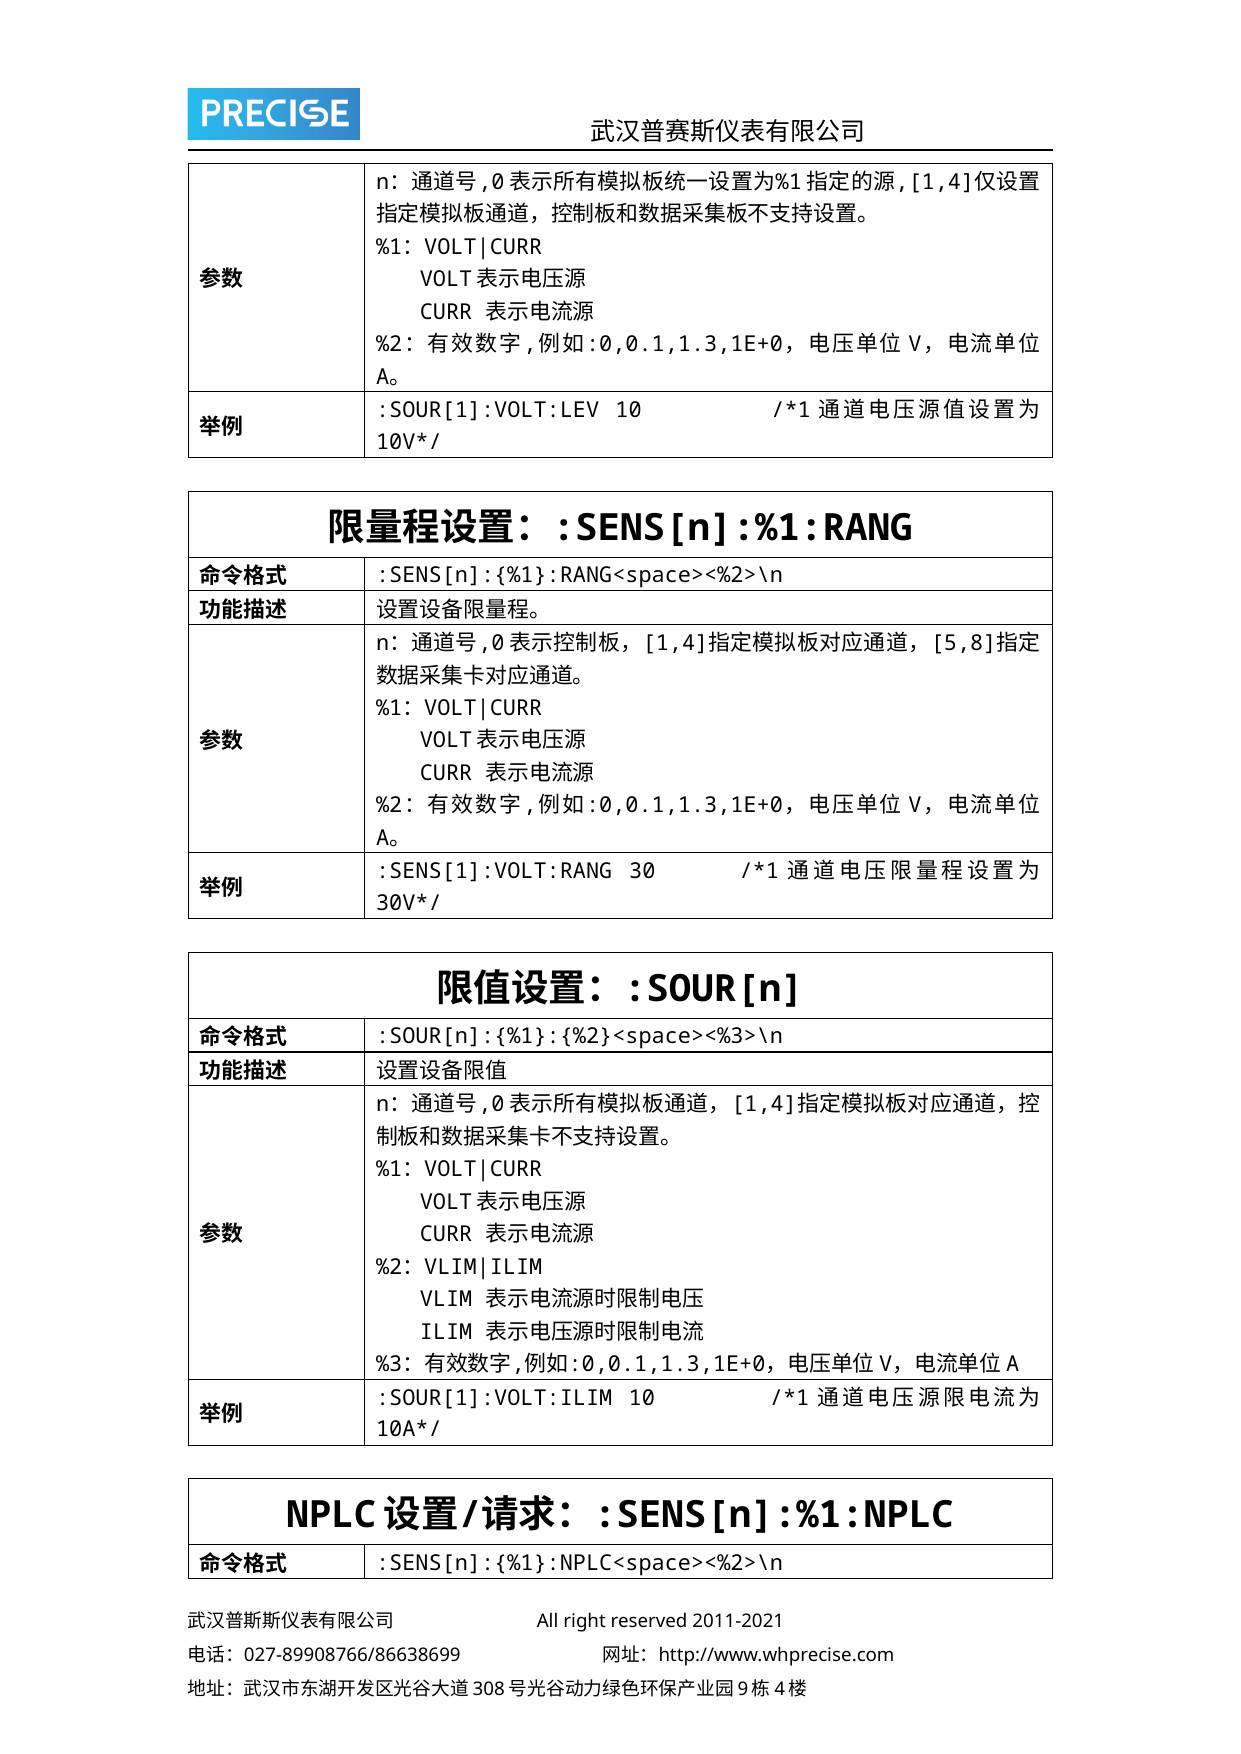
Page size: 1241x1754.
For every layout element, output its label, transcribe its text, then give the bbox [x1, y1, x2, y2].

table_cell :SENS[n]:{%1}:NPLC<space><%2>\n [365, 1545, 1052, 1578]
table_cell :SOUR[n]:{%1}:{%2}<space><%3>\n [365, 1019, 1052, 1051]
table_cell 功能描述 [189, 591, 364, 624]
table_cell n：通道号,0表示控制板，[1,4]指定模拟板对应通道，[5,8]指定数据采集卡对应通道。 %1：VOLT|CURR VOLT表示电压源 CURR 表示电流源 %2：有效数字,例如:0,0.1,1.3,1E+0，电压单位V，电流单位A。 [365, 625, 1052, 852]
table_cell 命令格式 [189, 1019, 364, 1051]
table_cell 参数 [189, 164, 364, 391]
table_header NPLC设置/请求：:SENS[n]:%1:NPLC [189, 1479, 1052, 1544]
picture [187, 88, 360, 140]
table_cell :SENS[n]:{%1}:RANG<space><%2>\n [365, 558, 1052, 590]
table_cell 命令格式 [189, 1545, 364, 1578]
table_cell :SOUR[1]:VOLT:ILIM 10 /*1通道电压源限电流为10A*/ [365, 1380, 1052, 1444]
table_cell 举例 [189, 392, 364, 457]
table_cell 功能描述 [189, 1053, 364, 1085]
table_cell :SOUR[1]:VOLT:LEV 10 /*1通道电压源值设置为10V*/ [365, 392, 1052, 457]
table_cell n：通道号,0表示所有模拟板通道，[1,4]指定模拟板对应通道，控制板和数据采集卡不支持设置。 %1：VOLT|CURR VOLT表示电压源 CURR 表示电流源 %2：VLIM|ILIM VLIM 表示电流源时限制电压 ILIM 表示电压源时限制电流 %3：有效数字,例如:0,0.1,1.3,1E+0，电压单位V，电流单位A [365, 1086, 1052, 1378]
table_cell 举例 [189, 1380, 364, 1444]
table_cell 参数 [189, 1086, 364, 1378]
table_cell 举例 [189, 853, 364, 918]
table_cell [365, 164, 1052, 391]
table_cell 命令格式 [189, 558, 364, 590]
table_header 限量程设置：:SENS[n]:%1:RANG [189, 492, 1052, 557]
table_cell 设置设备限值 [365, 1053, 1052, 1085]
table_cell 设置设备限量程。 [365, 591, 1052, 624]
table_header 限值设置：:SOUR[n] [189, 953, 1052, 1018]
table_cell 参数 [189, 625, 364, 852]
table_cell :SENS[1]:VOLT:RANG 30 /*1通道电压限量程设置为30V*/ [365, 853, 1052, 918]
